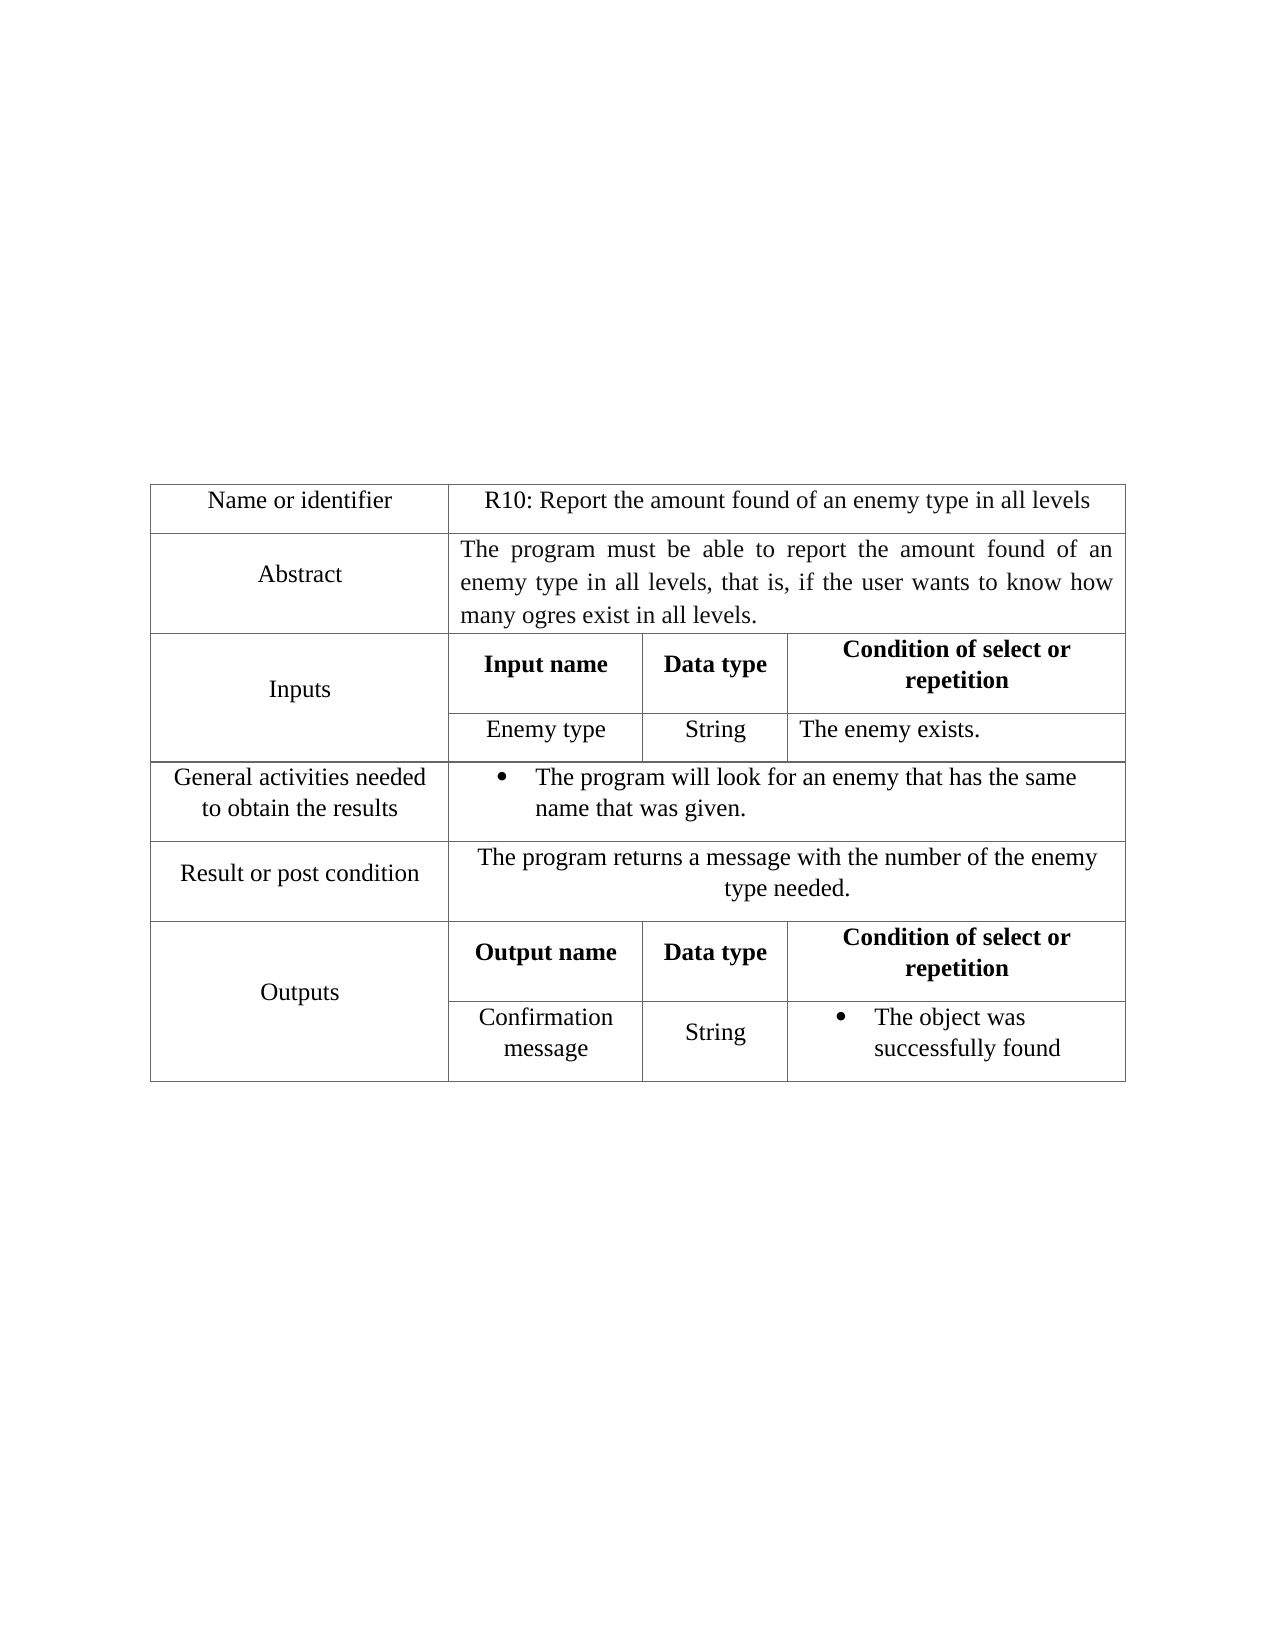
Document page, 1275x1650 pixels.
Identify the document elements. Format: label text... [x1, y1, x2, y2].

table_cell The program will look for an enemy that has the same name that was given. [449, 763, 1125, 841]
table_cell Condition of select or repetition [788, 922, 1125, 1001]
table_cell String [643, 714, 787, 761]
table_cell Output name [449, 922, 642, 1001]
table_cell The program returns a message with the number of the enemy type needed. [449, 842, 1125, 921]
table_cell The object was successfully found [788, 1002, 1125, 1081]
table_cell Input name [449, 634, 642, 713]
table_cell Enemy type [449, 714, 642, 761]
table_cell The enemy exists. [788, 714, 1125, 761]
table_cell The program must be able to report the amount found of an enemy type in all levels, that is, if the user wants to know how many ogres exist in all levels. [449, 534, 1125, 633]
table_cell Condition of select or repetition [788, 634, 1125, 713]
table_header R10: Report the amount found of an enemy type in all levels [449, 485, 1125, 533]
table_cell Data type [643, 634, 787, 713]
table_cell Abstract [151, 534, 448, 633]
table_cell String [643, 1002, 787, 1081]
table_cell General activities needed to obtain the results [151, 763, 448, 841]
table_header Name or identifier [151, 485, 448, 533]
table_cell Confirmation message [449, 1002, 642, 1081]
table_cell Result or post condition [151, 842, 448, 921]
table_cell Data type [643, 922, 787, 1001]
table_cell Outputs [151, 922, 448, 1081]
table_cell Inputs [151, 634, 448, 761]
